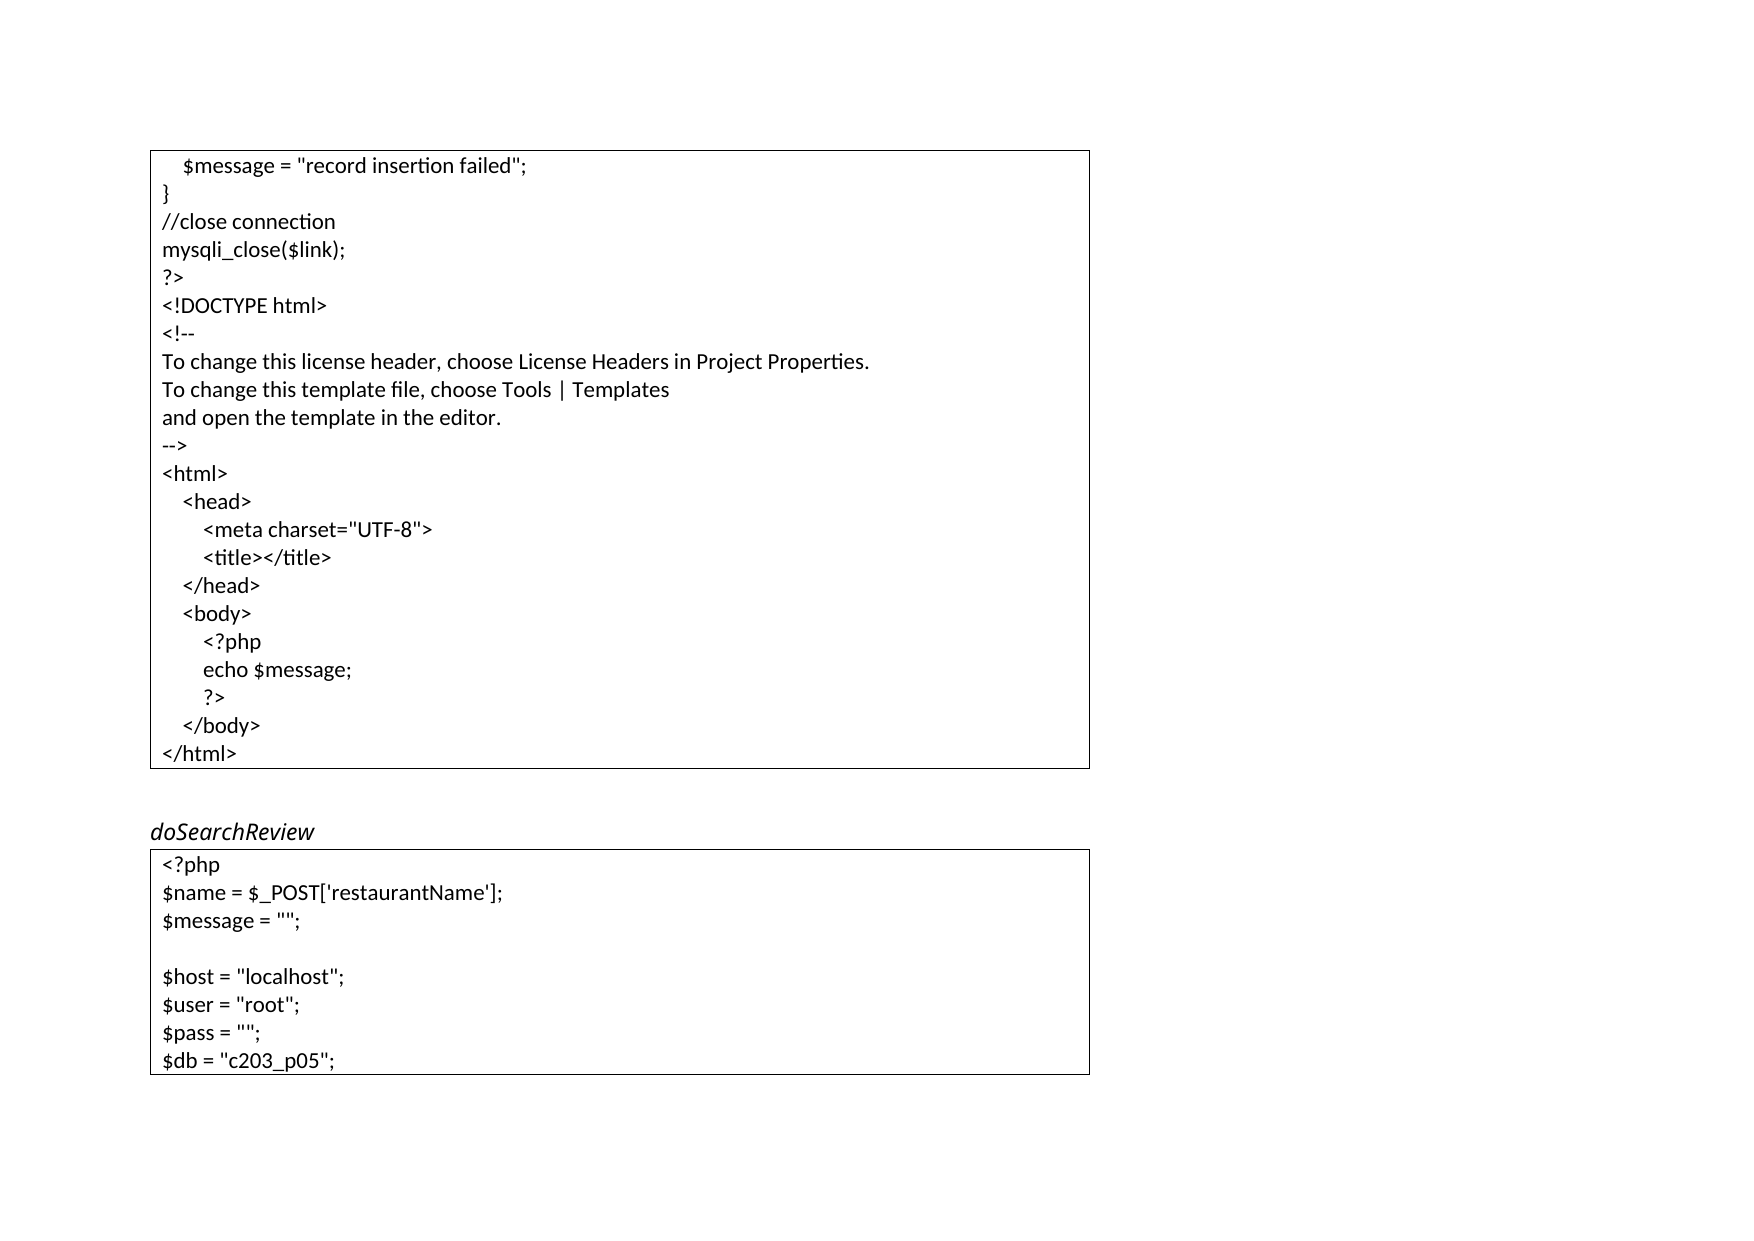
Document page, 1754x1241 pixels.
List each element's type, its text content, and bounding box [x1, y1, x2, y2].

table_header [151, 151, 1089, 767]
subtitle doSearchReview [150, 815, 1604, 847]
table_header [151, 850, 1089, 1074]
